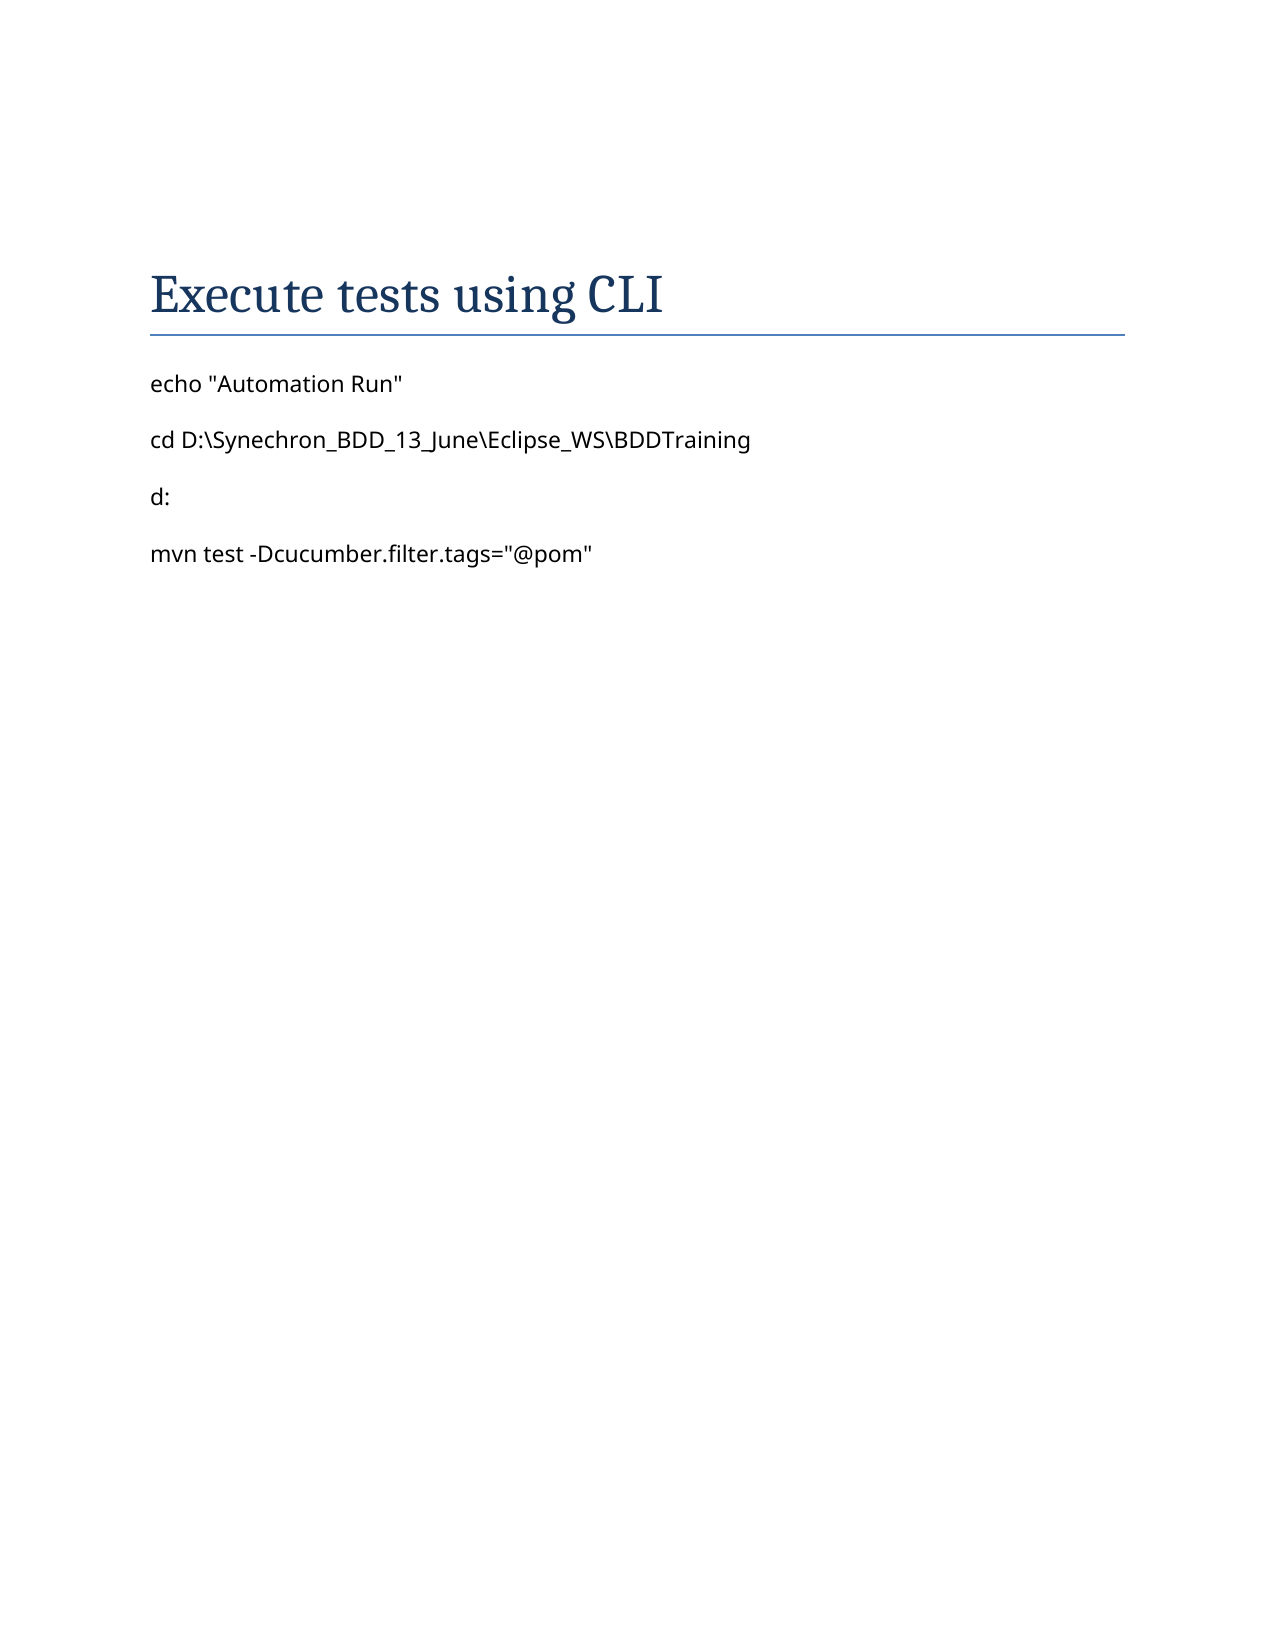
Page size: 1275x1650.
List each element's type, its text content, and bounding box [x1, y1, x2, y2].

text echo "Automation Run" [150, 367, 1125, 399]
text d: [150, 481, 1125, 512]
title Execute tests using CLI [150, 263, 1125, 334]
text mvn test -Dcucumber.filter.tags="@pom" [150, 538, 1125, 569]
text cd D:\Synechron_BDD_13_June\Eclipse_WS\BDDTraining [150, 424, 1125, 456]
